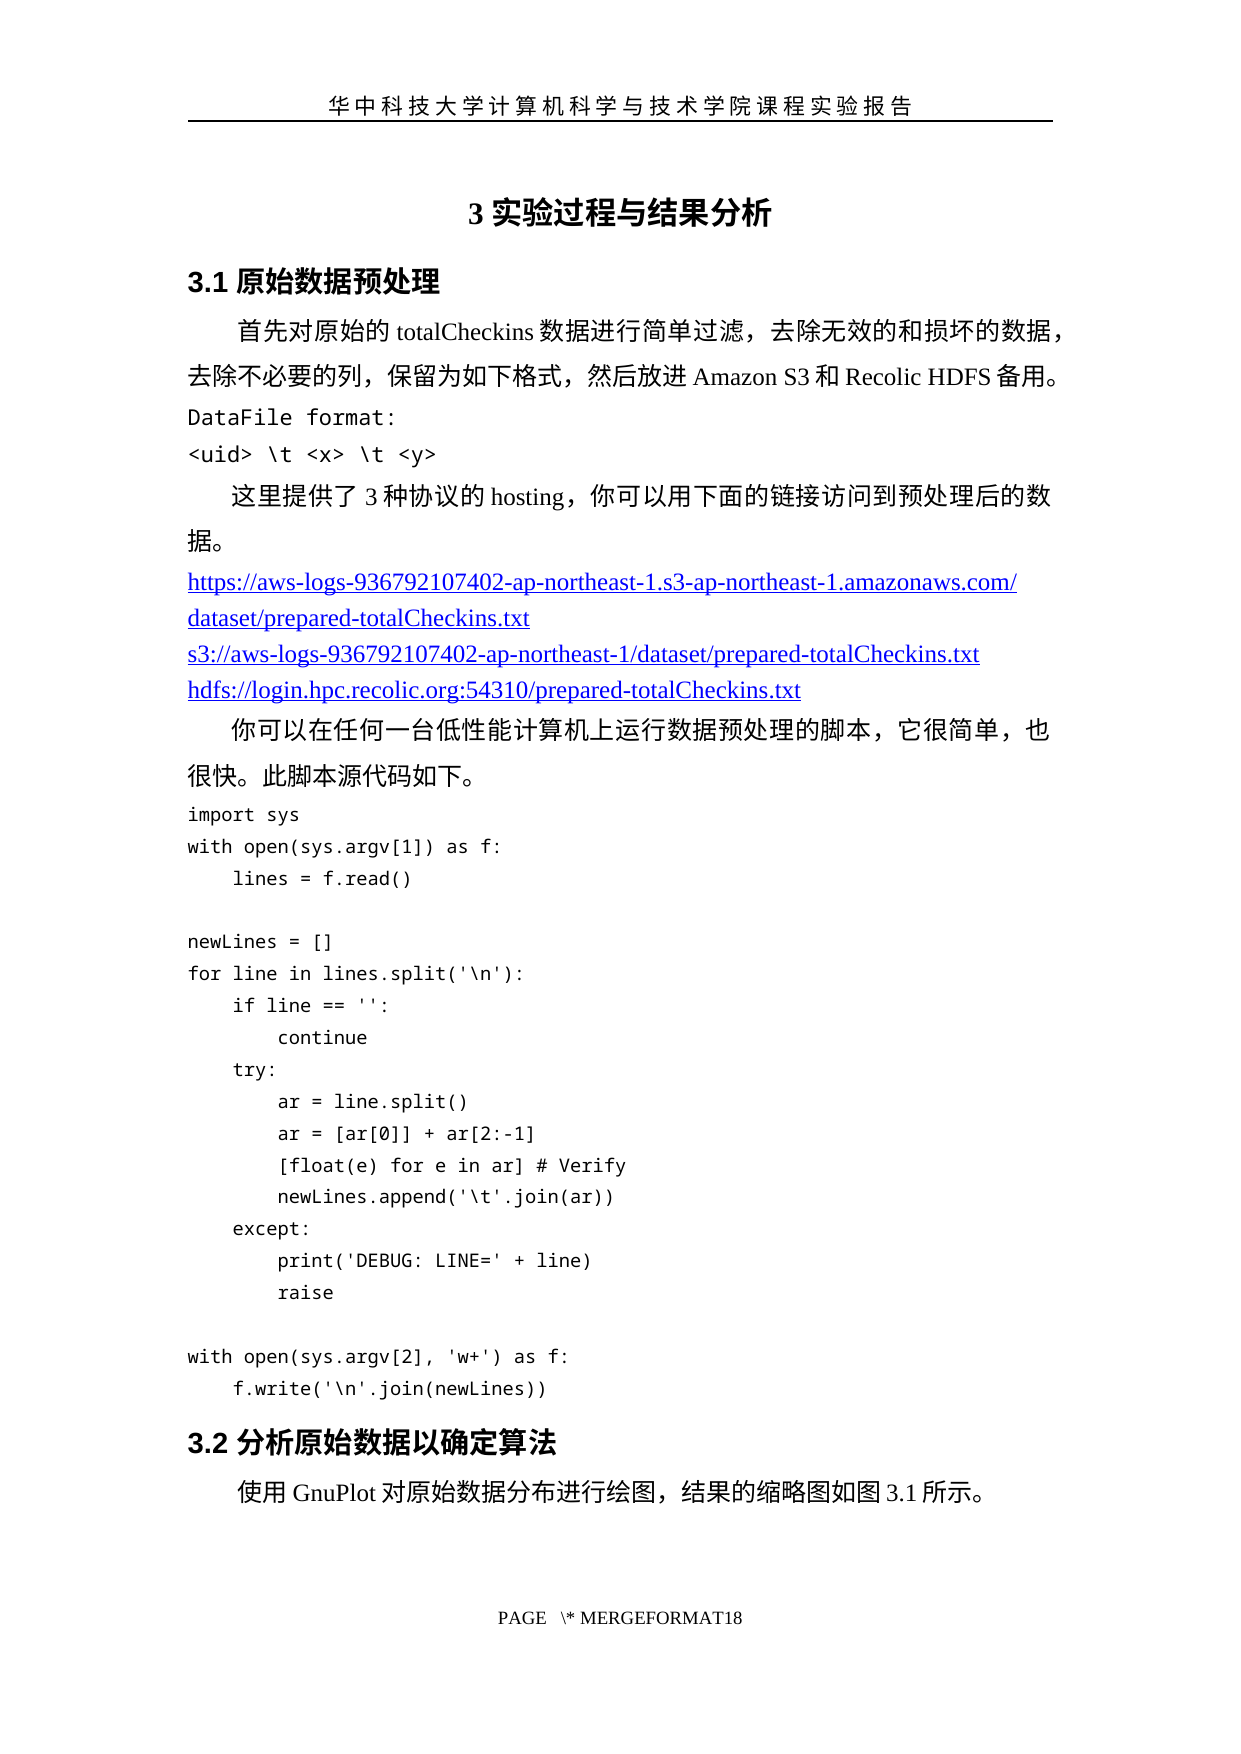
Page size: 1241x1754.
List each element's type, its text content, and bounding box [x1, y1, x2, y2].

list <uid> \t <x> \t <y> [187, 439, 1053, 469]
list f.write('\n'.join(newLines)) [187, 1375, 1053, 1401]
list newLines.append('\t'.join(ar)) [187, 1184, 1053, 1209]
list 你可以在任何一台低性能计算机上运行数据预处理的脚本，它很简单，也很快。此脚本源代码如下。 [187, 711, 1053, 792]
list newLines = [] [187, 929, 1053, 954]
text 首先对原始的totalCheckins数据进行简单过滤，去除无效的和损坏的数据，去除不必要的列，保留为如下格式，然后放进Amazon S3和Recolic HDFS备用。 [187, 311, 1053, 393]
list lines = f.read() [187, 865, 1053, 891]
list if line == '': [187, 992, 1053, 1018]
list ar = line.split() [187, 1088, 1053, 1114]
list 这里提供了3种协议的hosting，你可以用下面的链接访问到预处理后的数据。 [187, 476, 1053, 558]
list try: [187, 1056, 1053, 1082]
list https://aws-logs-936792107402-ap-northeast-1.s3-ap-northeast-1.amazonaws.com/dataset/prepared-totalCheckins.txt [187, 567, 1053, 632]
list import sys [187, 801, 1053, 827]
list hdfs://login.hpc.recolic.org:54310/prepared-totalCheckins.txt [187, 675, 1053, 703]
list [float(e) for e in ar] # Verify [187, 1152, 1053, 1177]
list raise [187, 1279, 1053, 1305]
list except: [187, 1216, 1053, 1241]
list ar = [ar[0]] + ar[2:-1] [187, 1120, 1053, 1146]
list DataFile format: [187, 402, 1053, 432]
list with open(sys.argv[1]) as f: [187, 833, 1053, 859]
list for line in lines.split('\n'): [187, 961, 1053, 986]
list s3://aws-logs-936792107402-ap-northeast-1/dataset/prepared-totalCheckins.txt [187, 639, 1053, 667]
list with open(sys.argv[2], 'w+') as f: [187, 1343, 1053, 1369]
list continue [187, 1024, 1053, 1050]
subtitle 3.2 分析原始数据以确定算法 [187, 1419, 1053, 1462]
subtitle 3 实验过程与结果分析 [187, 188, 1053, 233]
text 使用GnuPlot对原始数据分布进行绘图，结果的缩略图如图3.1所示。 [187, 1472, 1053, 1508]
list print('DEBUG: LINE=' + line) [187, 1247, 1053, 1273]
subtitle 3.1 原始数据预处理 [187, 258, 1053, 301]
